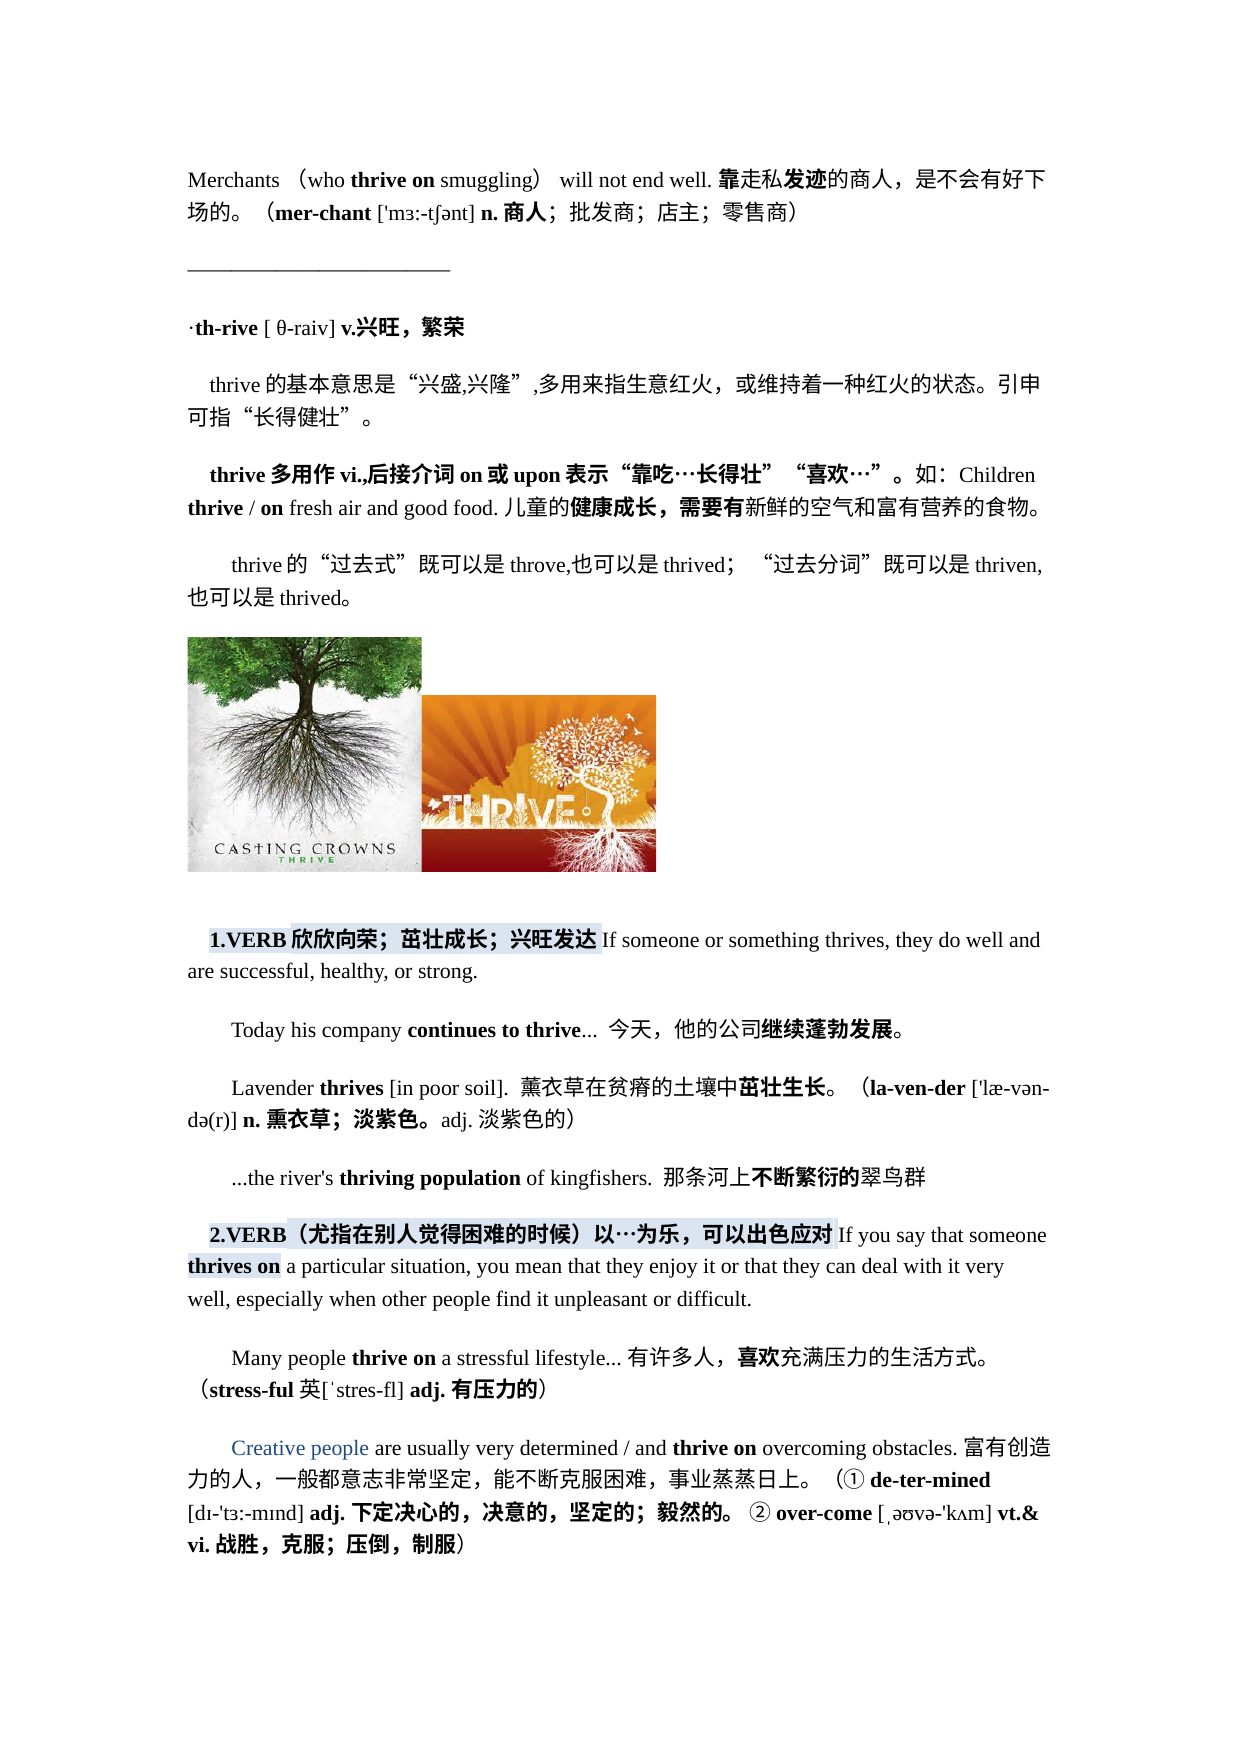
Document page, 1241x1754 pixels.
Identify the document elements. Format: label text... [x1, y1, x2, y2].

text Today his company continues to thrive... 今天，他的公司继续蓬勃发展。 [187, 1012, 1053, 1044]
text thrive的“过去式”既可以是throve,也可以是thrived； “过去分词”既可以是thriven,也可以是thrived。 [187, 547, 1053, 612]
text thrive的基本意思是“兴盛,兴隆”,多用来指生意红火，或维持着一种红火的状态。引申可指“长得健壮”。 [187, 367, 1053, 432]
text 1.VERB欣欣向荣；茁壮成长；兴旺发达If someone or something thrives, they do well and are successful, healthy, or strong. [187, 922, 1053, 987]
text ...the river's thriving population of kingfishers. 那条河上不断繁衍的翠鸟群 [187, 1159, 1053, 1192]
text Lavender thrives [in poor soil]. 薰衣草在贫瘠的土壤中茁壮生长。（la-ven-der ['læ-vən-də(r)] n. 熏衣草；淡紫色。adj. 淡紫色的） [187, 1069, 1053, 1134]
text Many people thrive on a stressful lifestyle... 有许多人，喜欢充满压力的生活方式。（stress-ful 英[ˈstres-fl] adj. 有压力的） [187, 1339, 1053, 1404]
picture [187, 637, 657, 872]
text ———————————— [187, 252, 1053, 284]
text thrive多用作vi.,后接介词on或upon表示“靠吃…长得壮”“喜欢…”。如：Children thrive / on fresh air and good food. 儿童的健康成长，需要有新鲜的空气和富有营养的食物。 [187, 457, 1053, 522]
text Creative people are usually very determined / and thrive on overcoming obstacles. 富有创造力的人，一般都意志非常坚定，能不断克服困难，事业蒸蒸日上。（①de-ter-mined [dɪ-'tɜ:-mɪnd] adj. 下定决心的，决意的，坚定的；毅然的。 ②over-come [ˌəʊvə-'kʌm] vt.& vi. 战胜，克服；压倒，制服） [187, 1429, 1053, 1559]
text ·th-rive [ θ-raiv] v.兴旺，繁荣 [187, 309, 1053, 342]
text 2.VERB（尤指在别人觉得困难的时候）以…为乐，可以出色应对If you say that someone thrives on a particular situation, you mean that they enjoy it or that they can deal with it very well, especially when other people find it unpleasant or difficult. [187, 1217, 1053, 1314]
text Merchants （who thrive on smuggling） will not end well. 靠走私发迹的商人，是不会有好下场的。（mer-chant ['mɜ:-tʃənt] n. 商人；批发商；店主；零售商） [187, 162, 1053, 227]
